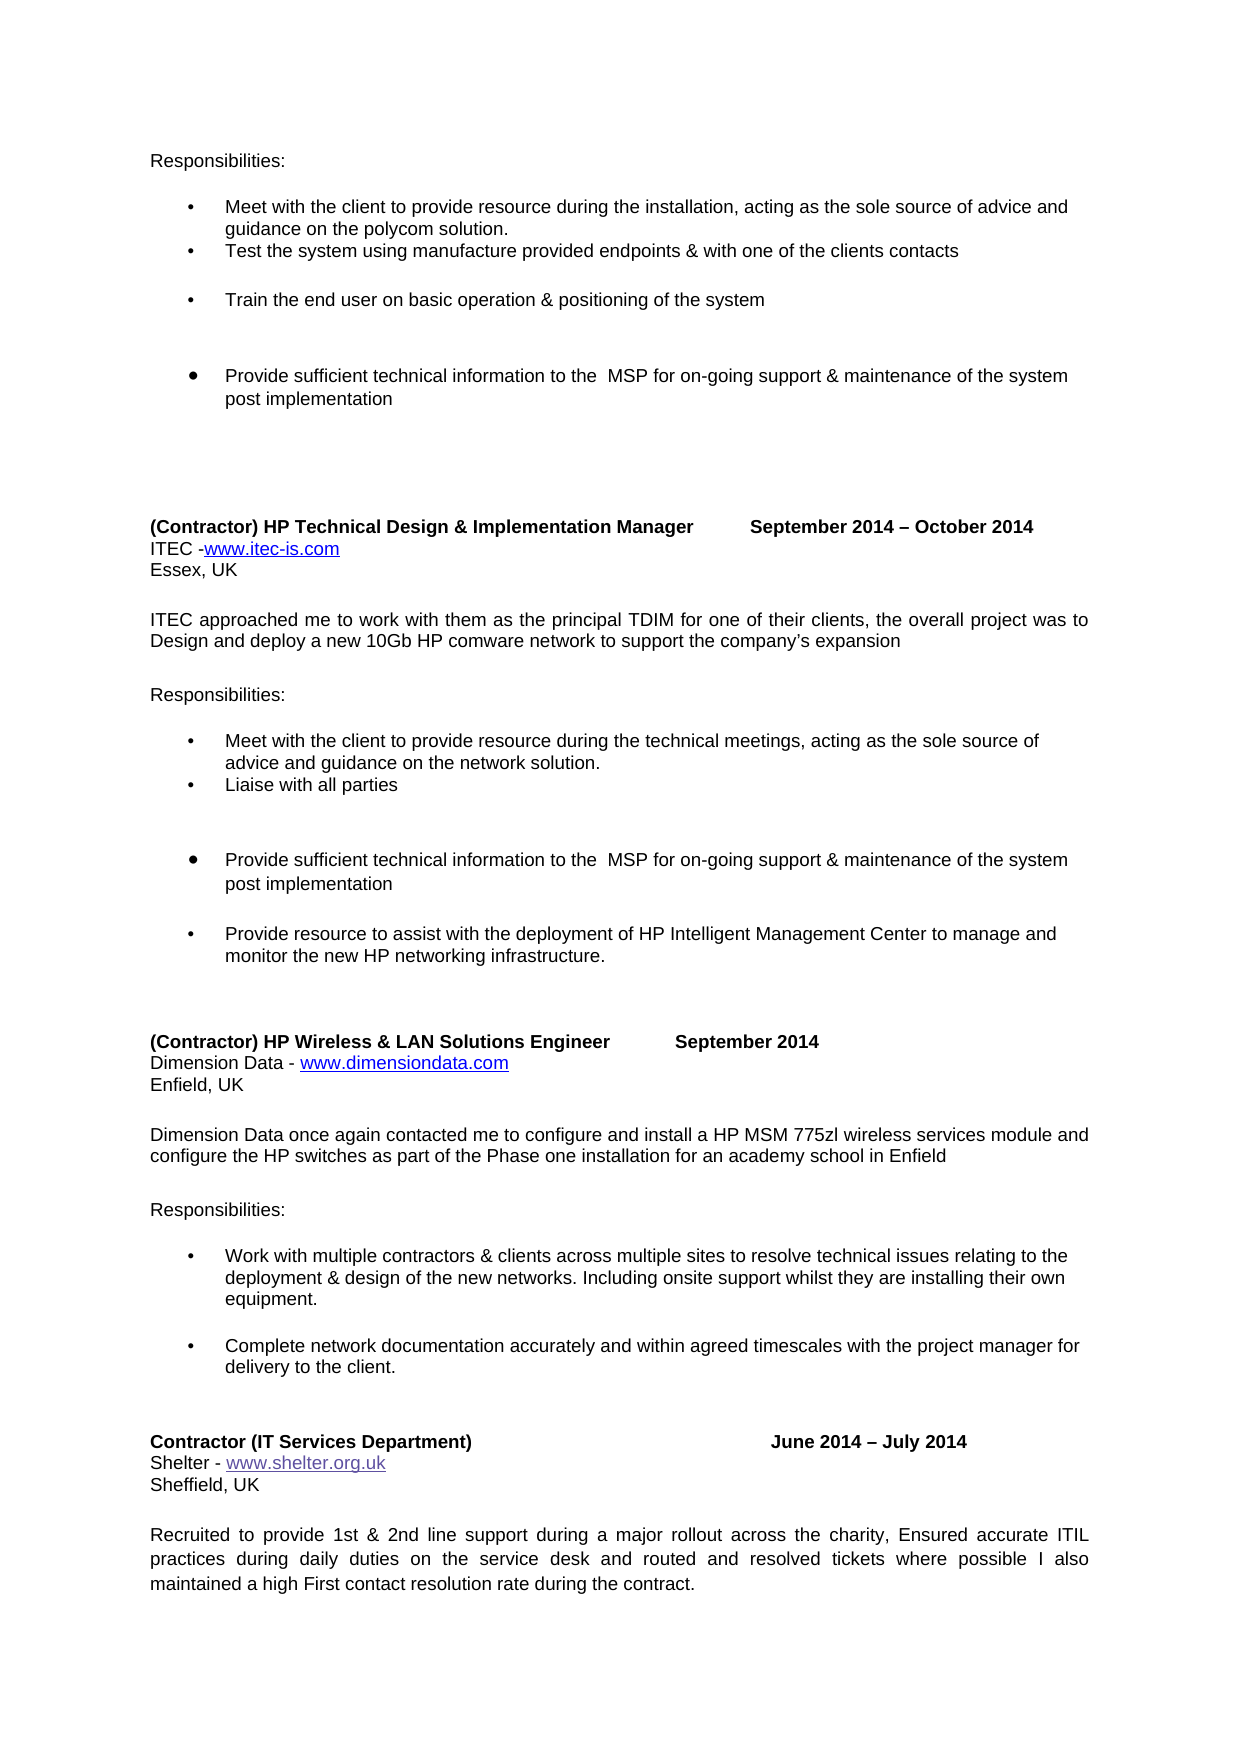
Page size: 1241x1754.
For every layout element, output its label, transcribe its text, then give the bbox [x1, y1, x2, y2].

text Shelter - www.shelter.org.uk [150, 1452, 1090, 1474]
text (Contractor) HP Technical Design & Implementation Manager September 2014 – October 2014 [150, 516, 1090, 537]
text Recruited to provide 1st & 2nd line support during a major rollout across the charity, Ensured accurate ITIL practices during daily duties on the service desk and routed and resolved tickets where possible I also maintained a high First contact resolution rate during the contract. [150, 1523, 1090, 1594]
list Provide resource to assist with the deployment of HP Intelligent Management Center to manage and monitor the new HP networking infrastructure. [187, 923, 1090, 966]
text Responsibilities: [150, 684, 1090, 705]
text (Contractor) HP Wireless & LAN Solutions Engineer September 2014 [150, 1031, 1090, 1052]
text Enfield, UK [150, 1074, 1090, 1095]
list Meet with the client to provide resource during the installation, acting as the sole source of advice and guidance on the polycom solution. [187, 196, 1090, 239]
text Dimension Data once again contacted me to configure and install a HP MSM 775zl wireless services module and configure the HP switches as part of the Phase one installation for an academy school in Enfield [150, 1123, 1090, 1166]
text ITEC approached me to work with them as the principal TDIM for one of their clients, the overall project was to Design and deploy a new 10Gb HP comware network to support the company’s expansion [150, 608, 1090, 652]
text Responsibilities: [150, 1199, 1090, 1220]
list Train the end user on basic operation & positioning of the system [187, 289, 1090, 339]
text Responsibilities: [150, 150, 1090, 172]
list Meet with the client to provide resource during the technical meetings, acting as the sole source of advice and guidance on the network solution. [187, 730, 1090, 773]
text Sheffield, UK [150, 1474, 1090, 1495]
text Contractor (IT Services Department) June 2014 – July 2014 [150, 1431, 1090, 1452]
text Essex, UK [150, 559, 1090, 581]
list Provide sufficient technical information to the MSP for on-going support & maintenance of the system post implementation [187, 360, 1090, 410]
list Work with multiple contractors & clients across multiple sites to resolve technical issues relating to the deployment & design of the new networks. Including onsite support whilst they are installing their own equipment. [187, 1245, 1090, 1310]
list Provide sufficient technical information to the MSP for on-going support & maintenance of the system post implementation [187, 844, 1090, 894]
list Liaise with all parties [187, 773, 1090, 823]
text Dimension Data - www.dimensiondata.com [150, 1052, 1090, 1074]
list Test the system using manufacture provided endpoints & with one of the clients contacts [187, 239, 1090, 289]
text ITEC -www.itec-is.com [150, 537, 1090, 559]
list Complete network documentation accurately and within agreed timescales with the project manager for delivery to the client. [187, 1334, 1090, 1378]
